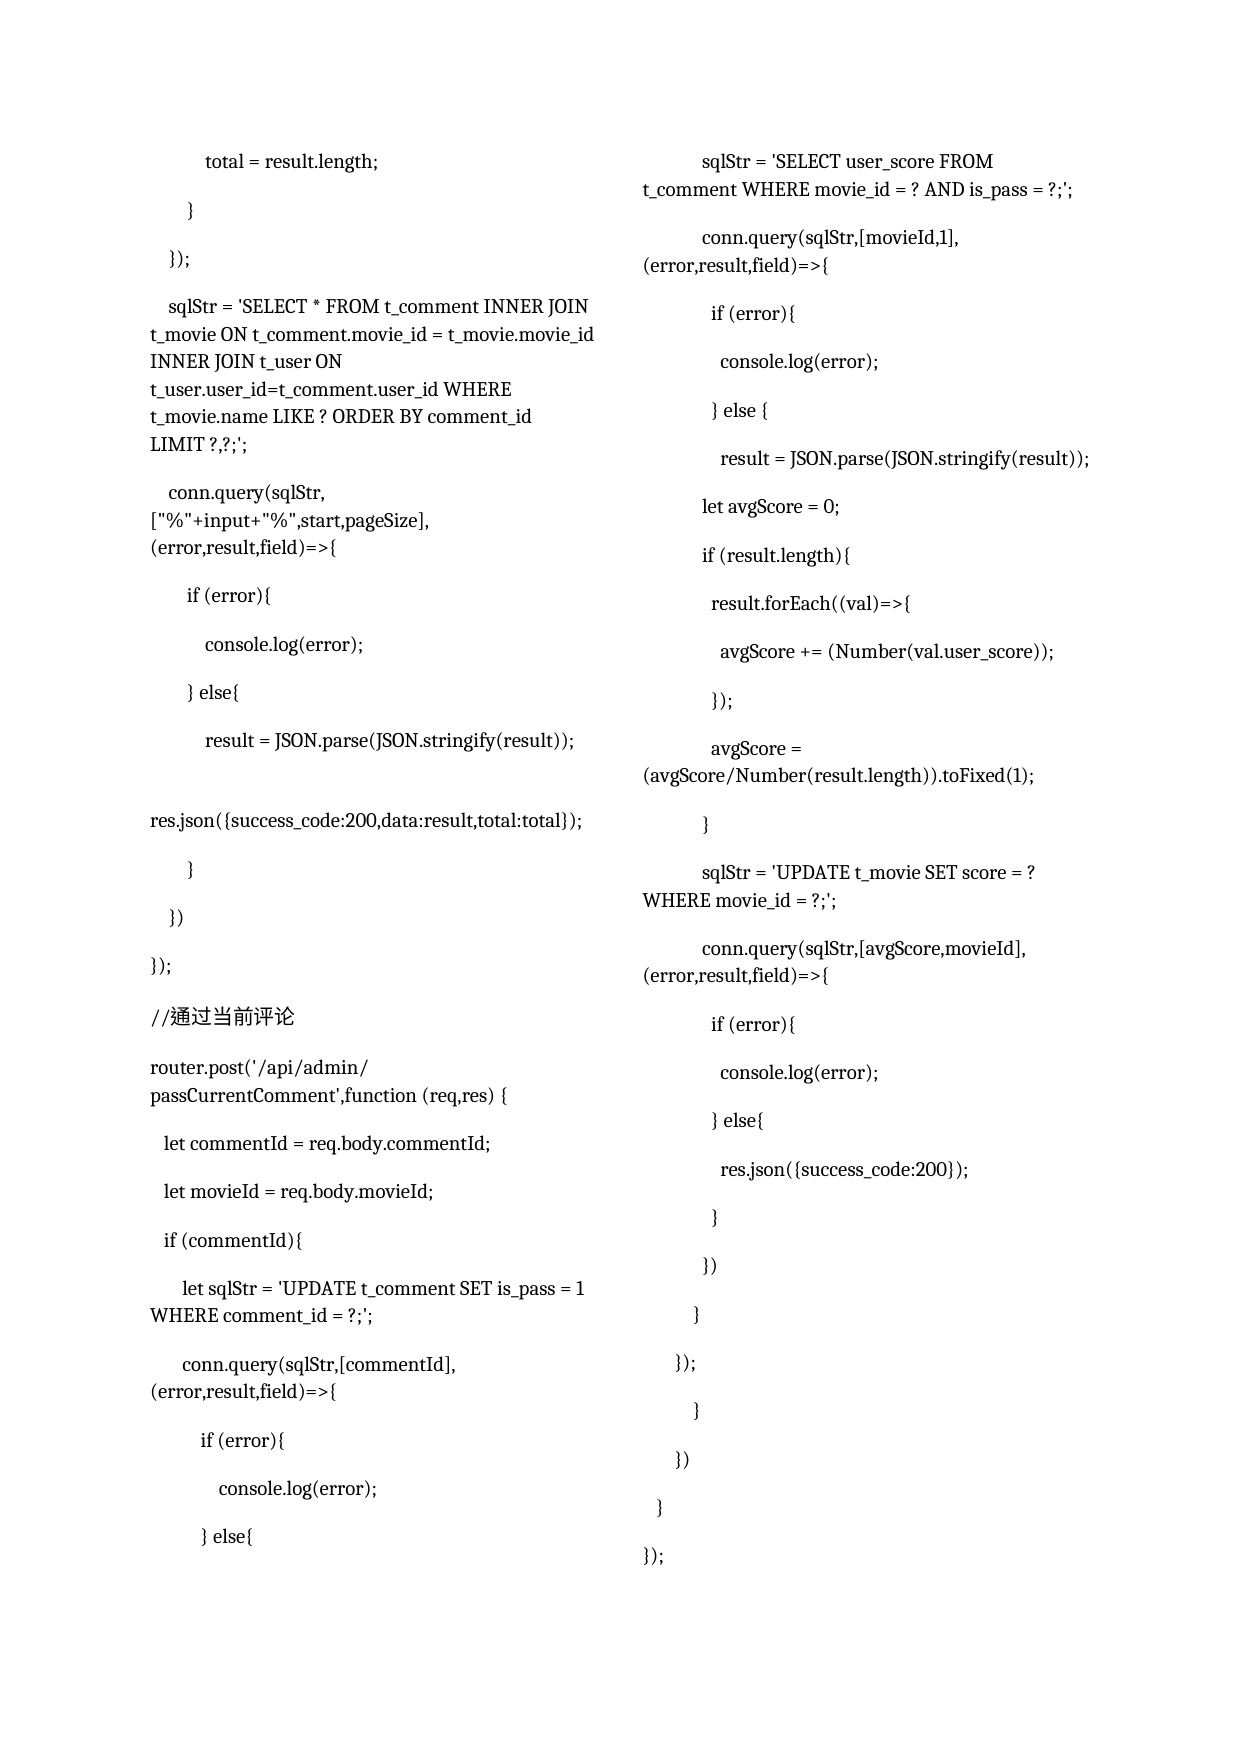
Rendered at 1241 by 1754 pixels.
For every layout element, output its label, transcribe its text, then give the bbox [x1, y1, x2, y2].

text } [642, 1206, 1090, 1230]
text conn.query(sqlStr,["%"+input+"%",start,pageSize],(error,result,field)=>{ [150, 481, 598, 560]
text let movieId = req.body.movieId; [150, 1180, 598, 1204]
text if (error){ [150, 584, 598, 608]
text if (result.length){ [642, 543, 1090, 567]
text sqlStr = 'SELECT * FROM t_comment INNER JOIN t_movie ON t_comment.movie_id = t_movie.movie_id INNER JOIN t_user ON t_user.user_id=t_comment.user_id WHERE t_movie.name LIKE ? ORDER BY comment_id LIMIT ?,?;'; [150, 295, 598, 456]
text if (commentId){ [150, 1228, 598, 1252]
text conn.query(sqlStr,[movieId,1],(error,result,field)=>{ [642, 226, 1090, 277]
text } [642, 1399, 1090, 1423]
text result.forEach((val)=>{ [642, 592, 1090, 616]
text } [150, 857, 598, 881]
text }); [642, 1351, 1090, 1375]
text }); [150, 954, 598, 978]
text sqlStr = 'SELECT user_score FROM t_comment WHERE movie_id = ? AND is_pass = ?;'; [642, 150, 1090, 201]
text } else { [642, 398, 1090, 422]
text router.post('/api/admin/passCurrentComment',function (req,res) { [150, 1056, 598, 1107]
text avgScore += (Number(val.user_score)); [642, 640, 1090, 664]
text total = result.length; [150, 150, 598, 174]
text if (error){ [150, 1428, 598, 1452]
text sqlStr = 'UPDATE t_movie SET score = ? WHERE movie_id = ?;'; [642, 861, 1090, 912]
text } [150, 198, 598, 222]
text }) [150, 906, 598, 930]
text }); [150, 247, 598, 271]
text }) [642, 1447, 1090, 1471]
text avgScore = (avgScore/Number(result.length)).toFixed(1); [642, 737, 1090, 788]
text }); [642, 1544, 1090, 1568]
text let commentId = req.body.commentId; [150, 1132, 598, 1156]
text } [642, 1496, 1090, 1520]
text conn.query(sqlStr,[avgScore,movieId],(error,result,field)=>{ [642, 937, 1090, 988]
text console.log(error); [642, 350, 1090, 374]
text }); [642, 688, 1090, 712]
text console.log(error); [150, 1477, 598, 1501]
text if (error){ [642, 302, 1090, 326]
text if (error){ [642, 1012, 1090, 1036]
text } [642, 812, 1090, 836]
text console.log(error); [150, 632, 598, 656]
text res.json({success_code:200}); [642, 1157, 1090, 1181]
text res.json({success_code:200,data:result,total:total}); [150, 777, 598, 833]
text let sqlStr = 'UPDATE t_comment SET is_pass = 1 WHERE comment_id = ?;'; [150, 1277, 598, 1328]
text console.log(error); [642, 1061, 1090, 1085]
text } else{ [150, 1525, 598, 1549]
text } else{ [150, 681, 598, 705]
text }) [642, 1254, 1090, 1278]
text result = JSON.parse(JSON.stringify(result)); [150, 729, 598, 753]
text } else{ [642, 1109, 1090, 1133]
text //通过当前评论 [150, 1002, 598, 1031]
text } [642, 1302, 1090, 1326]
text let avgScore = 0; [642, 495, 1090, 519]
text conn.query(sqlStr,[commentId],(error,result,field)=>{ [150, 1352, 598, 1404]
text result = JSON.parse(JSON.stringify(result)); [642, 447, 1090, 471]
